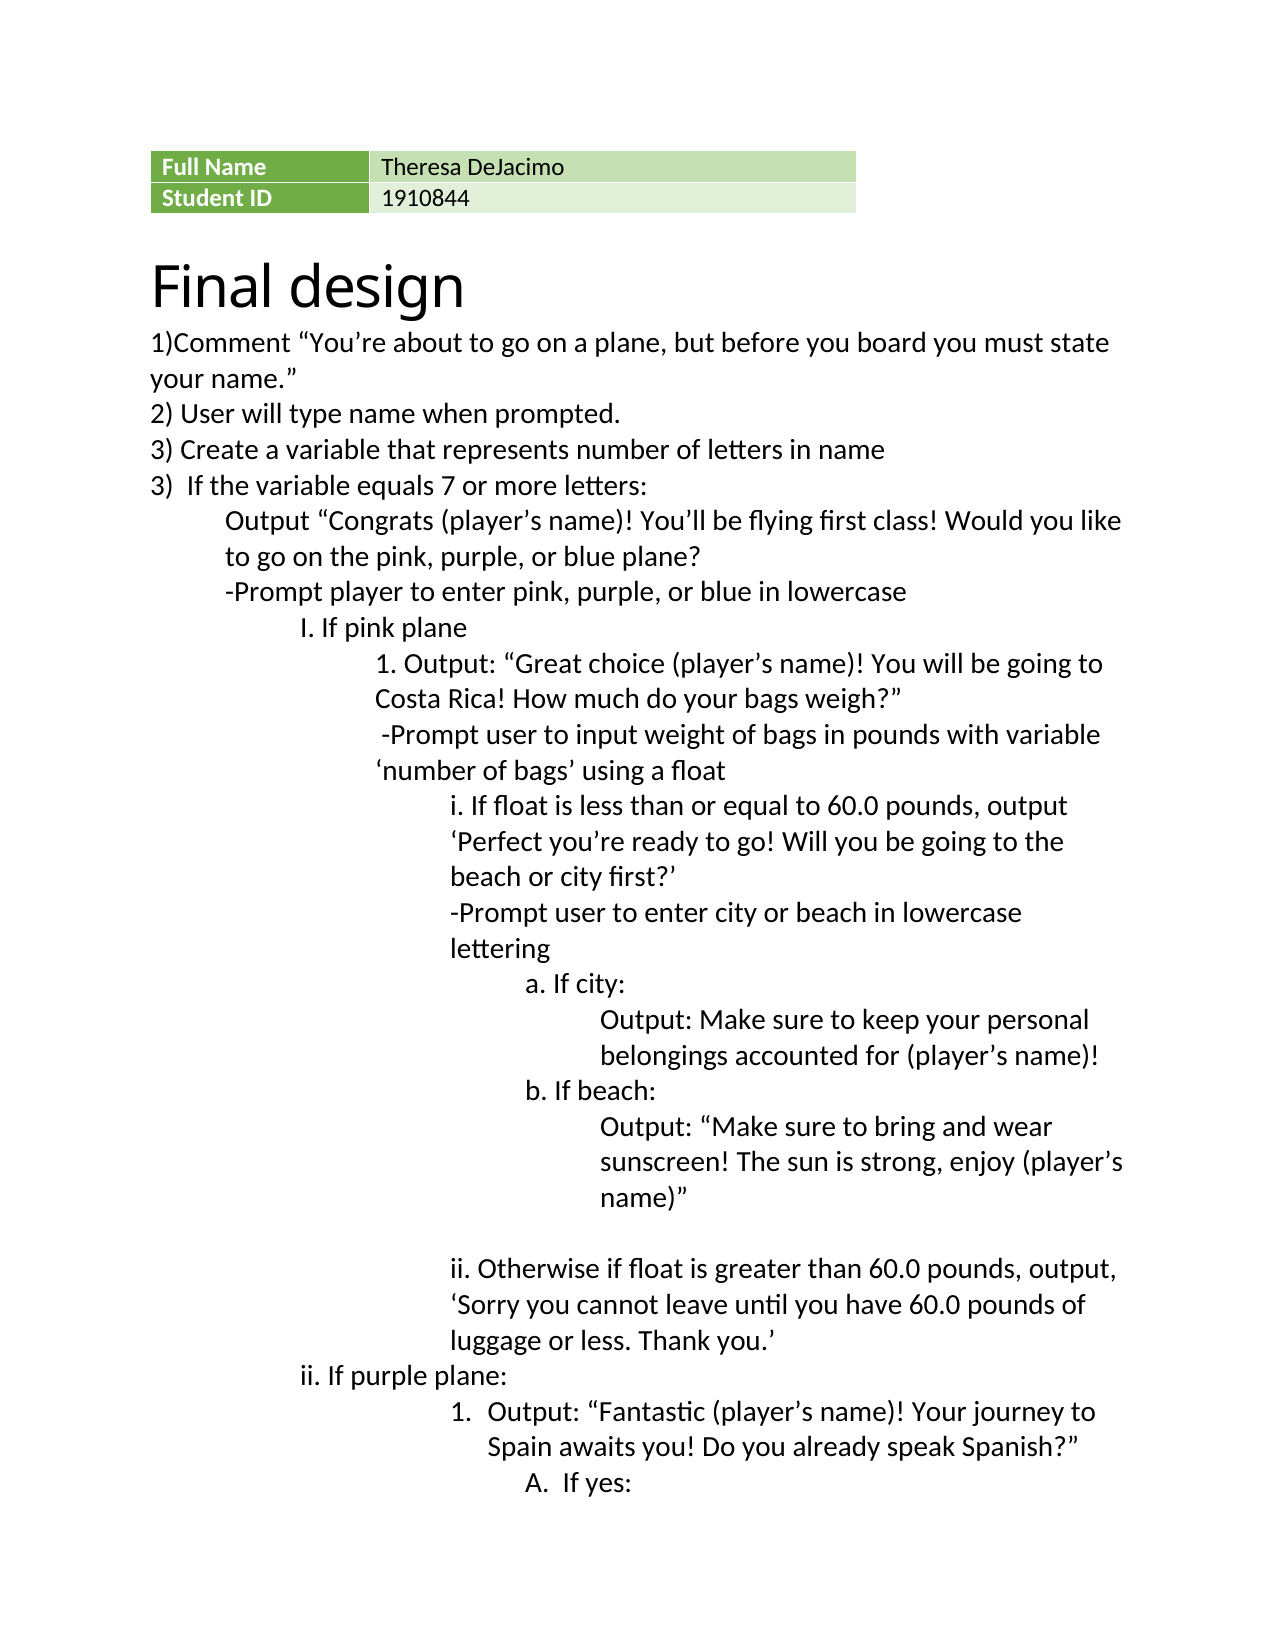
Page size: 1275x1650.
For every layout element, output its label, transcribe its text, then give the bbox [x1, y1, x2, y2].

text Output: “Make sure to bring and wear sunscreen! The sun is strong, enjoy (player’s name)” [600, 1108, 1125, 1215]
table_header Full Name [151, 151, 369, 182]
text 1)Comment “You’re about to go on a plane, but before you board you must state your name.” [150, 324, 1125, 395]
text -Prompt user to enter city or beach in lowercase lettering [450, 894, 1125, 965]
text b. If beach: [525, 1072, 1125, 1108]
text I. If pink plane [150, 609, 1125, 645]
text 3) If the variable equals 7 or more letters: [150, 467, 1125, 502]
table_cell 1910844 [370, 183, 856, 213]
text 2) User will type name when prompted. [150, 395, 1125, 431]
text -Prompt player to enter pink, purple, or blue in lowercase [225, 573, 1125, 609]
table_cell Student ID [151, 183, 369, 213]
table_header Theresa DeJacimo [370, 151, 856, 182]
text 1. Output: “Great choice (player’s name)! You will be going to Costa Rica! How much do your bags weigh?” [375, 645, 1125, 716]
text Output “Congrats (player’s name)! You’ll be flying first class! Would you like to go on the pink, purple, or blue plane? [225, 502, 1125, 573]
text -Prompt user to input weight of bags in pounds with variable ‘number of bags’ using a float [375, 716, 1125, 787]
text Output: Make sure to keep your personal belongings accounted for (player’s name)! [600, 1001, 1125, 1072]
title Final design [150, 245, 1125, 324]
text i. If float is less than or equal to 60.0 pounds, output ‘Perfect you’re ready to go! Will you be going to the beach or city first?’ [450, 787, 1125, 894]
list Output: “Fantastic (player’s name)! Your journey to Spain awaits you! Do you already speak Spanish?” [450, 1393, 1125, 1464]
list If yes: [525, 1464, 1125, 1500]
text a. If city: [450, 965, 1125, 1001]
text ii. If purple plane: [150, 1357, 1125, 1393]
text ii. Otherwise if float is greater than 60.0 pounds, output, ‘Sorry you cannot leave until you have 60.0 pounds of luggage or less. Thank you.’ [450, 1250, 1125, 1357]
text 3) Create a variable that represents number of letters in name [150, 431, 1125, 467]
